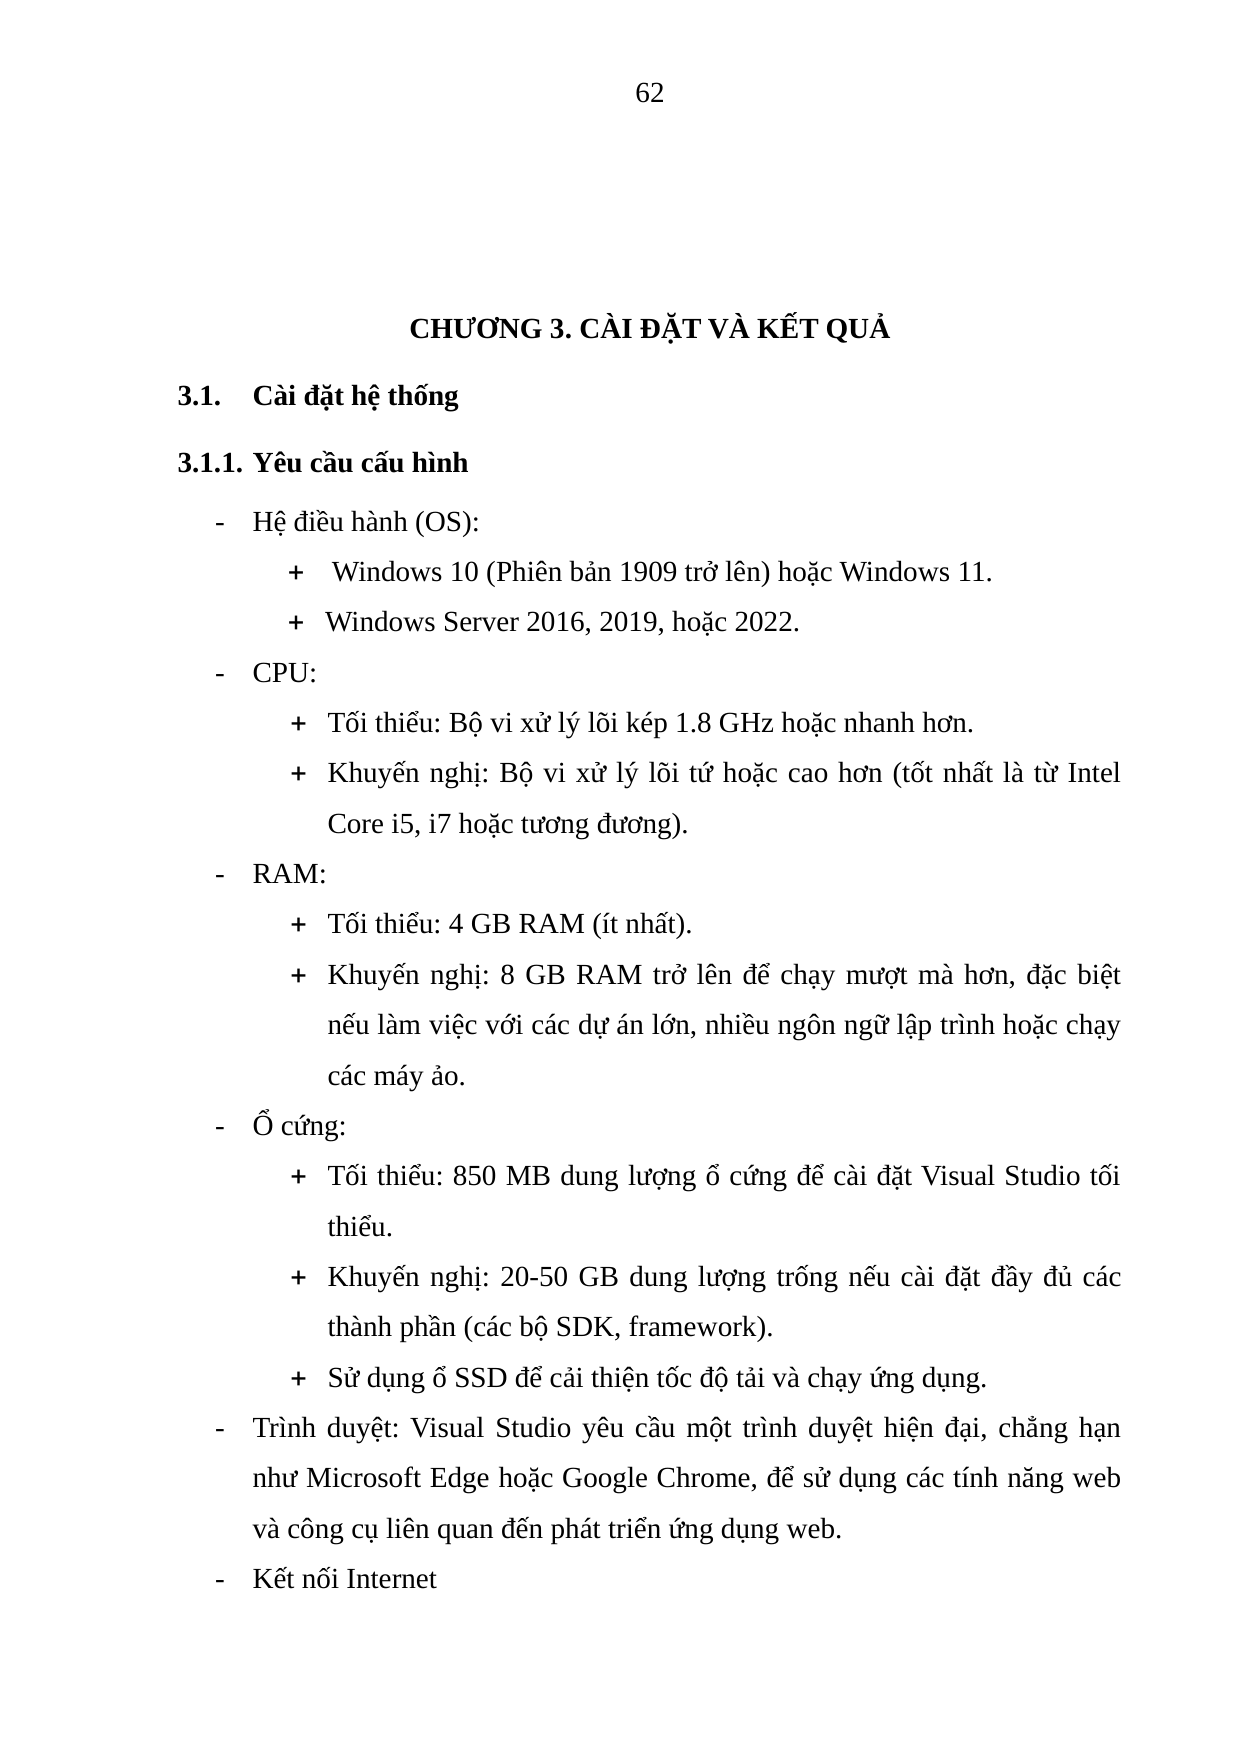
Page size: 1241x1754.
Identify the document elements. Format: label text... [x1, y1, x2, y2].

list Hệ điều hành (OS): [215, 504, 1122, 537]
list Tối thiểu: Bộ vi xử lý lõi kép 1.8 GHz hoặc nhanh hơn. [290, 705, 1122, 739]
list Ổ cứng: [215, 1108, 1122, 1142]
list Kết nối Internet [215, 1561, 1122, 1595]
list Khuyến nghị: Bộ vi xử lý lõi tứ hoặc cao hơn (tốt nhất là từ Intel Core i5, i7 hoặc tương đương). [290, 756, 1122, 839]
subtitle CHƯƠNG 3. CÀI ĐẶT VÀ KẾT QUẢ [177, 311, 1122, 345]
list Tối thiểu: 4 GB RAM (ít nhất). [290, 907, 1122, 940]
list Trình duyệt: Visual Studio yêu cầu một trình duyệt hiện đại, chẳng hạn như Microsoft Edge hoặc Google Chrome, để sử dụng các tính năng web và công cụ liên quan đến phát triển ứng dụng web. [215, 1410, 1122, 1544]
subtitle Yêu cầu cấu hình [177, 445, 1122, 479]
list Sử dụng ổ SSD để cải thiện tốc độ tải và chạy ứng dụng. [290, 1360, 1122, 1393]
list Windows Server 2016, 2019, hoặc 2022. [287, 604, 1122, 638]
list Windows 10 (Phiên bản 1909 trở lên) hoặc Windows 11. [287, 554, 1122, 588]
subtitle Cài đặt hệ thống [177, 378, 1122, 412]
list RAM: [215, 856, 1122, 890]
list Khuyến nghị: 8 GB RAM trở lên để chạy mượt mà hơn, đặc biệt nếu làm việc với các dự án lớn, nhiều ngôn ngữ lập trình hoặc chạy các máy ảo. [290, 957, 1122, 1091]
list Tối thiểu: 850 MB dung lượng ổ cứng để cài đặt Visual Studio tối thiểu. [290, 1158, 1122, 1242]
list CPU: [215, 655, 1122, 688]
list Khuyến nghị: 20-50 GB dung lượng trống nếu cài đặt đầy đủ các thành phần (các bộ SDK, framework). [290, 1259, 1122, 1343]
